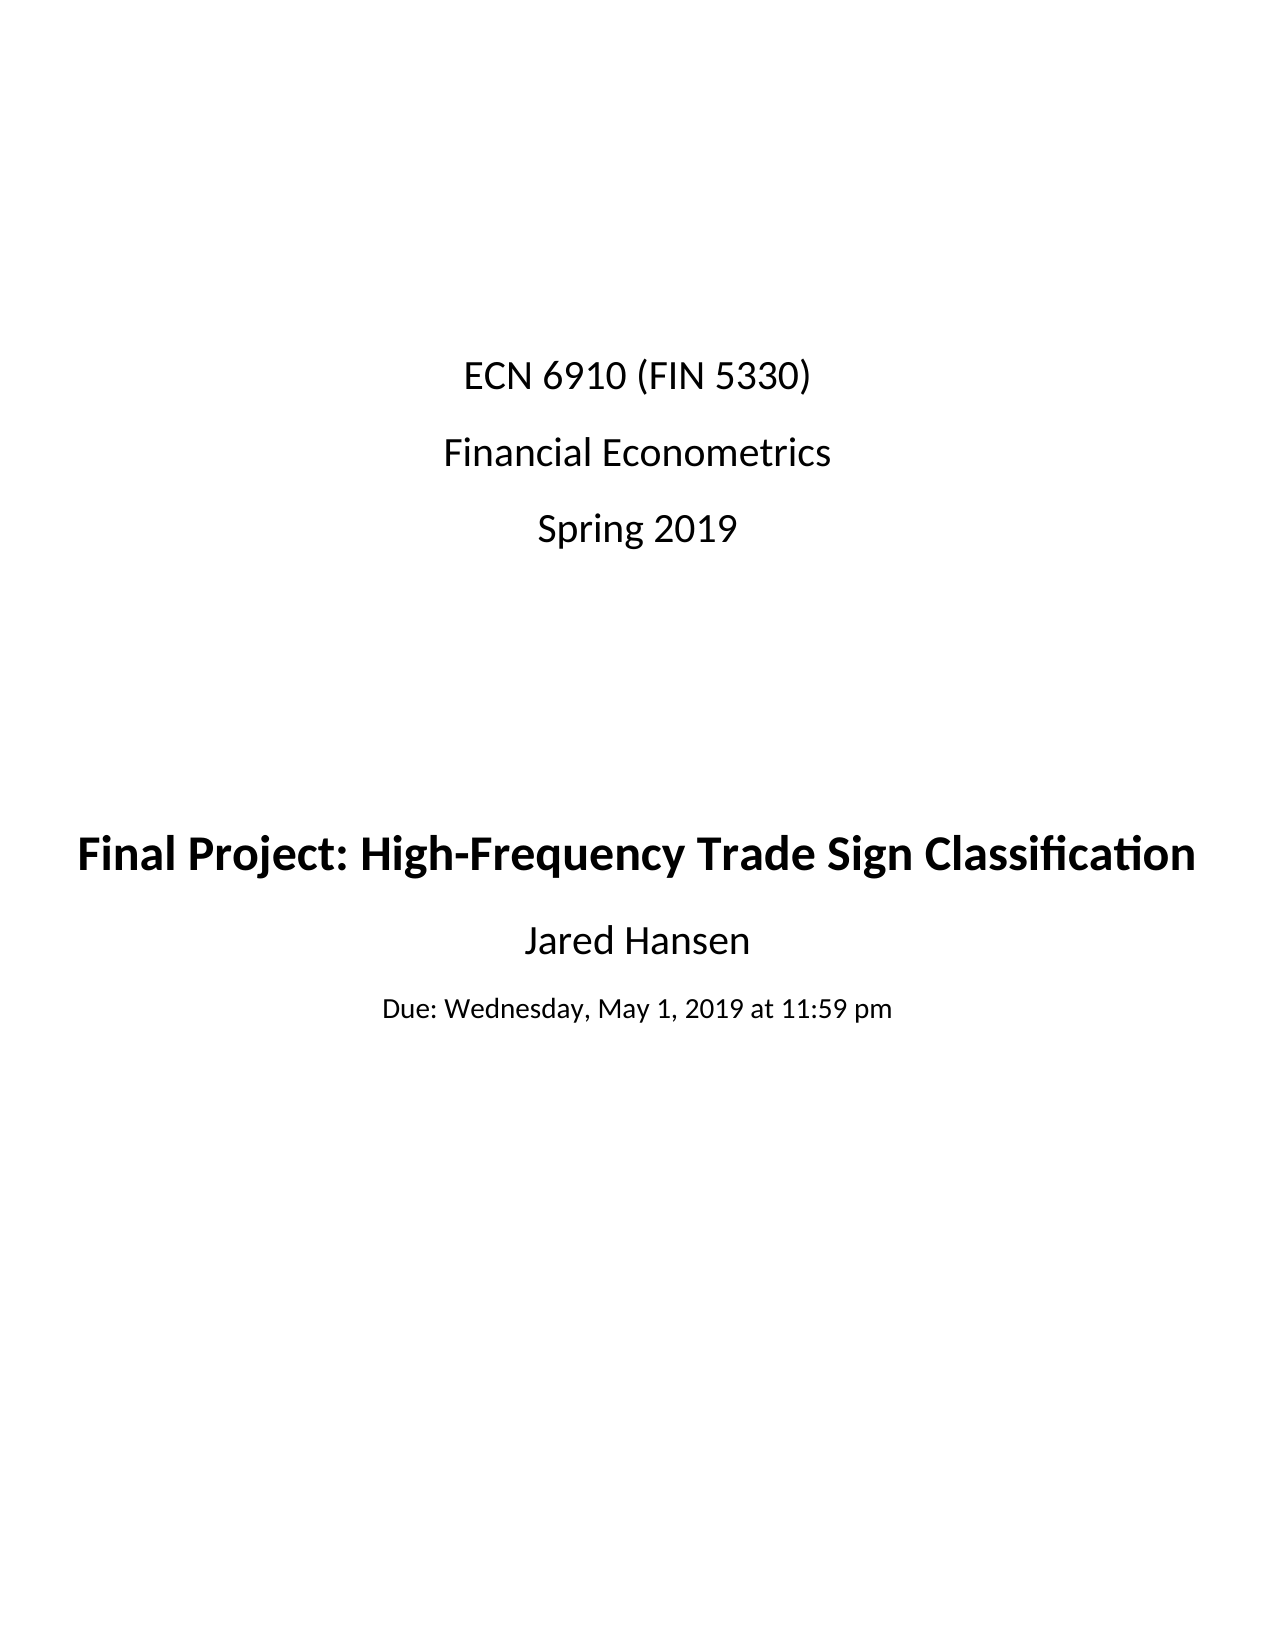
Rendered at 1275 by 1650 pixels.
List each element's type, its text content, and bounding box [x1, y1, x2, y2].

text ECN 6910 (FIN 5330) [75, 349, 1200, 400]
text Financial Econometrics [75, 426, 1200, 476]
text Jared Hansen [75, 914, 1200, 965]
text Due: Wednesday, May 1, 2019 at 11:59 pm [75, 990, 1200, 1026]
text Final Project: High-Frequency Trade Sign Classification [75, 822, 1200, 883]
text Spring 2019 [75, 502, 1200, 553]
